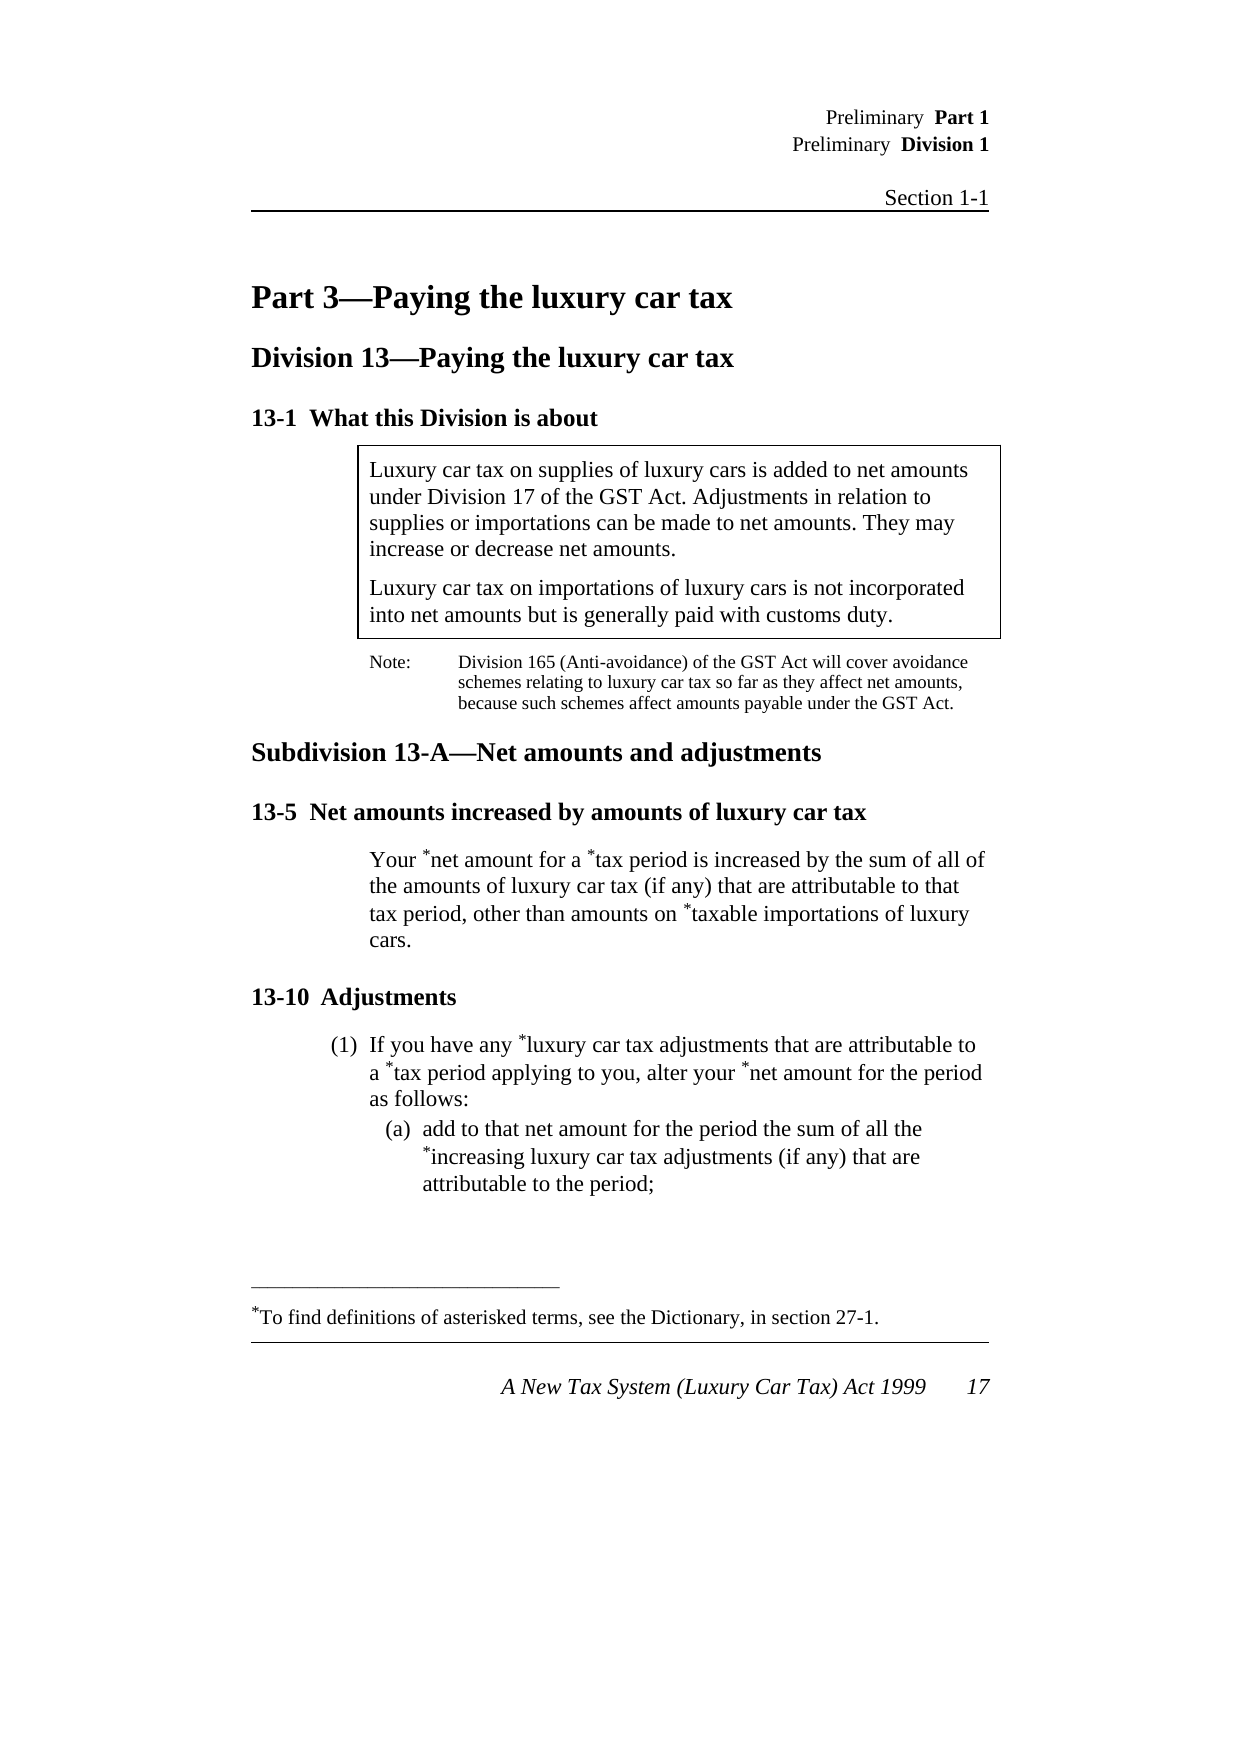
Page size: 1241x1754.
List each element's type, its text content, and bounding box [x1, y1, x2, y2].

text 13-5 Net amounts increased by amounts of luxury car tax [251, 797, 989, 826]
text Your *net amount for a *tax period is increased by the sum of all of the amounts of luxury car tax (if any) that are attributable to that tax period, other than amounts on *taxable importations of luxury cars. [251, 844, 989, 953]
text Luxury car tax on supplies of luxury cars is added to net amounts under Division 17 of the GST Act. Adjustments in relation to supplies or importations can be made to net amounts. They may increase or decrease net amounts. [359, 446, 1000, 562]
text (a) add to that net amount for the period the sum of all the *increasing luxury car tax adjustments (if any) that are attributable to the period; [251, 1116, 989, 1196]
text Luxury car tax on importations of luxury cars is not incorporated into net amounts but is generally paid with customs duty. [359, 562, 1000, 638]
text Subdivision 13-A—Net amounts and adjustments [251, 737, 989, 768]
text 13-1 What this Division is about [251, 403, 989, 432]
text Note: Division 165 (Anti-avoidance) of the GST Act will cover avoidance schemes relating to luxury car tax so far as they affect net amounts, because such schemes affect amounts payable under the GST Act. [369, 652, 989, 714]
text Part 3—Paying the luxury car tax [251, 277, 989, 316]
text (1) If you have any *luxury car tax adjustments that are attributable to a *tax period applying to you, alter your *net amount for the period as follows: [251, 1029, 989, 1111]
text 13-10 Adjustments [251, 982, 989, 1011]
text Division 13—Paying the luxury car tax [251, 341, 989, 374]
